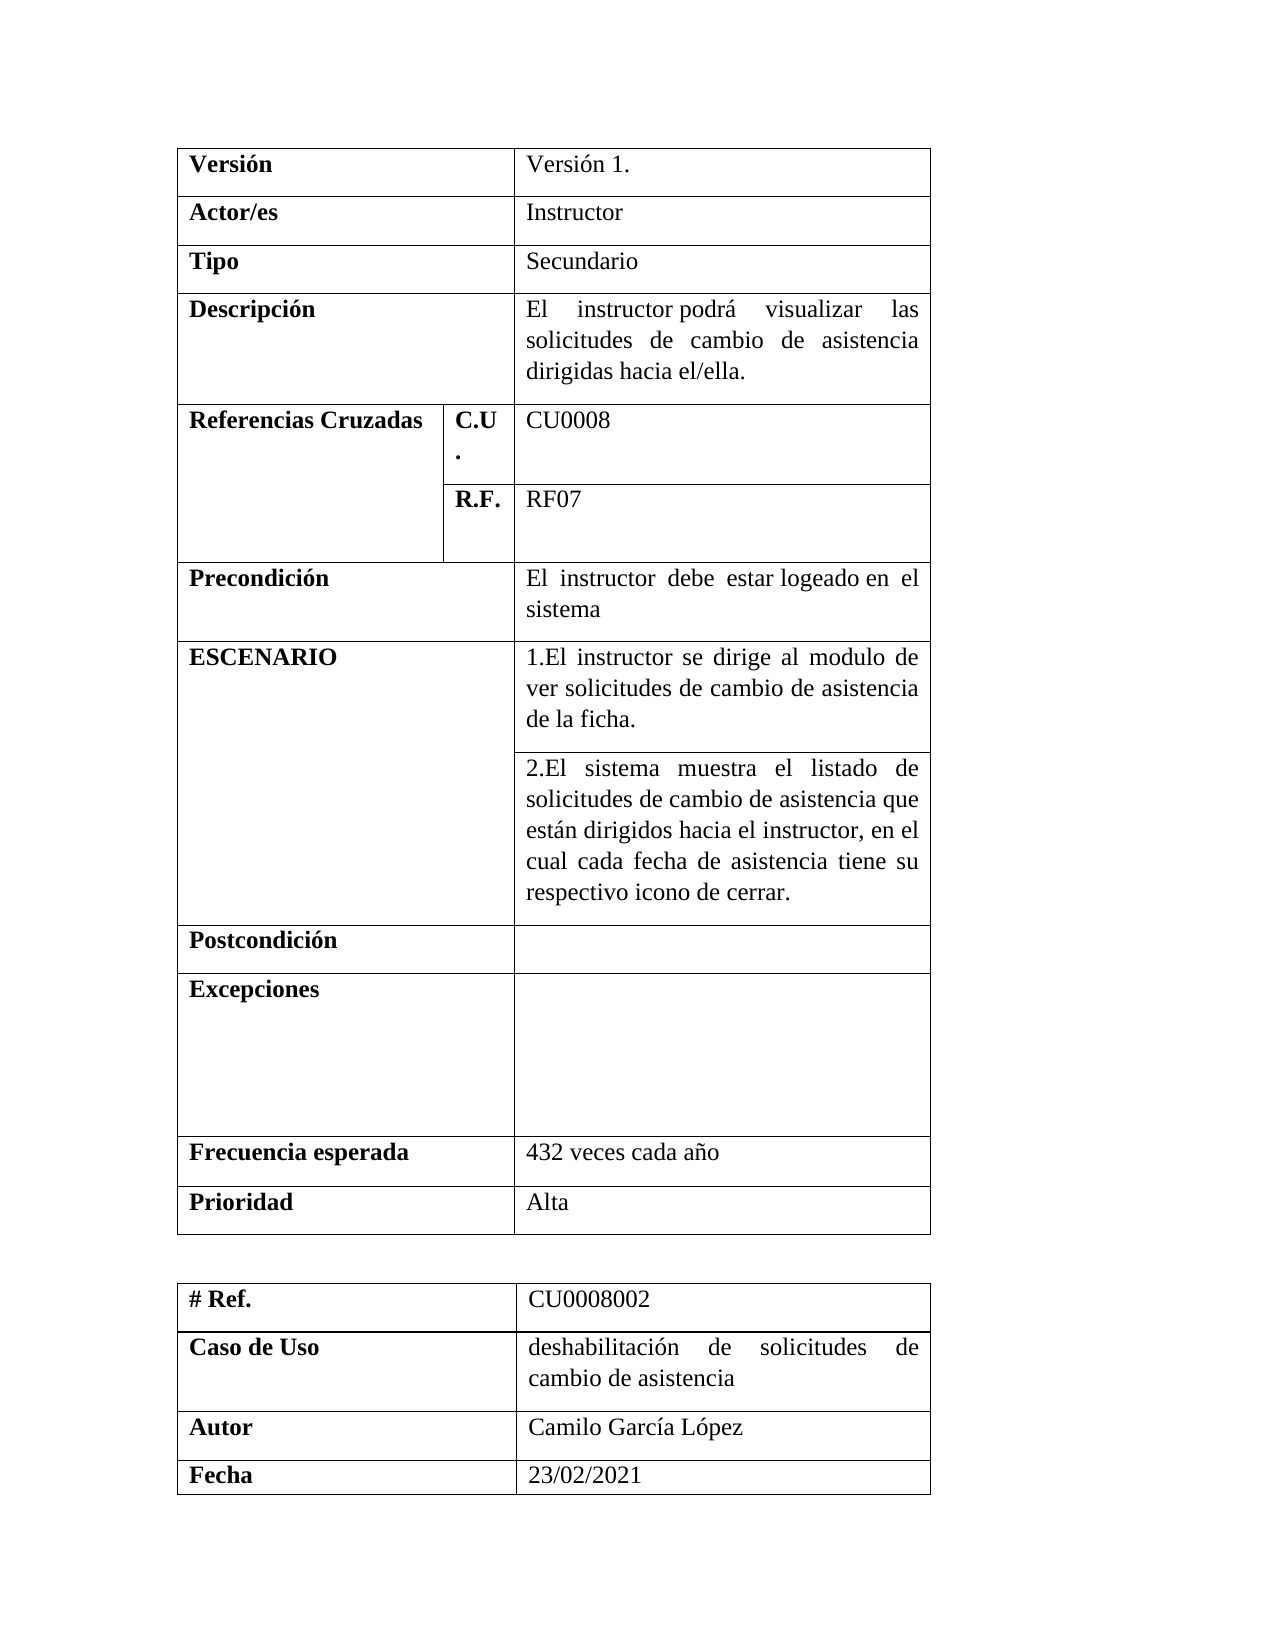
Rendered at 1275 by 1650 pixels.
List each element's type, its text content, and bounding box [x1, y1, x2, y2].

table_cell Actor/es [178, 197, 514, 245]
table_cell Instructor [515, 197, 930, 245]
table_cell Versión [178, 149, 514, 196]
table_cell RF07 [515, 485, 930, 562]
table_cell deshabilitación de solicitudes de cambio de asistencia [517, 1333, 930, 1411]
table_cell El instructor debe estar logeado en el sistema [515, 563, 930, 641]
table_cell Referencias Cruzadas [178, 405, 443, 562]
table_cell Prioridad [178, 1187, 514, 1234]
table_cell Postcondición [178, 926, 514, 973]
table_cell [515, 926, 930, 973]
table_cell 2.El sistema muestra el listado de solicitudes de cambio de asistencia que están dirigidos hacia el instructor, en el cual cada fecha de asistencia tiene su respectivo icono de cerrar. [515, 753, 930, 924]
table_cell [515, 974, 930, 1136]
table_cell 23/02/2021 [517, 1461, 930, 1494]
table_cell Secundario [515, 246, 930, 293]
table_cell R.F. [444, 485, 514, 562]
table_cell El instructor podrá visualizar las solicitudes de cambio de asistencia dirigidas hacia el/ella. [515, 294, 930, 404]
table_cell C.U. [444, 405, 514, 483]
table_cell Precondición [178, 563, 514, 641]
table_cell Tipo [178, 246, 514, 293]
table_cell 1.El instructor se dirige al modulo de ver solicitudes de cambio de asistencia de la ficha. [515, 642, 930, 752]
table_cell Versión 1. [515, 149, 930, 196]
table_cell Excepciones [178, 974, 514, 1136]
table_cell Alta [515, 1187, 930, 1234]
table_header # Ref. [178, 1284, 516, 1331]
table_cell Autor [178, 1412, 516, 1459]
table_cell Caso de Uso [178, 1333, 516, 1411]
table_cell Descripción [178, 294, 514, 404]
table_cell ESCENARIO [178, 642, 514, 924]
table_cell Camilo García López [517, 1412, 930, 1459]
table_cell 432 veces cada año [515, 1137, 930, 1186]
table_header CU0008002 [517, 1284, 930, 1331]
table_cell CU0008 [515, 405, 930, 483]
table_cell Fecha [178, 1461, 516, 1494]
table_cell Frecuencia esperada [178, 1137, 514, 1186]
